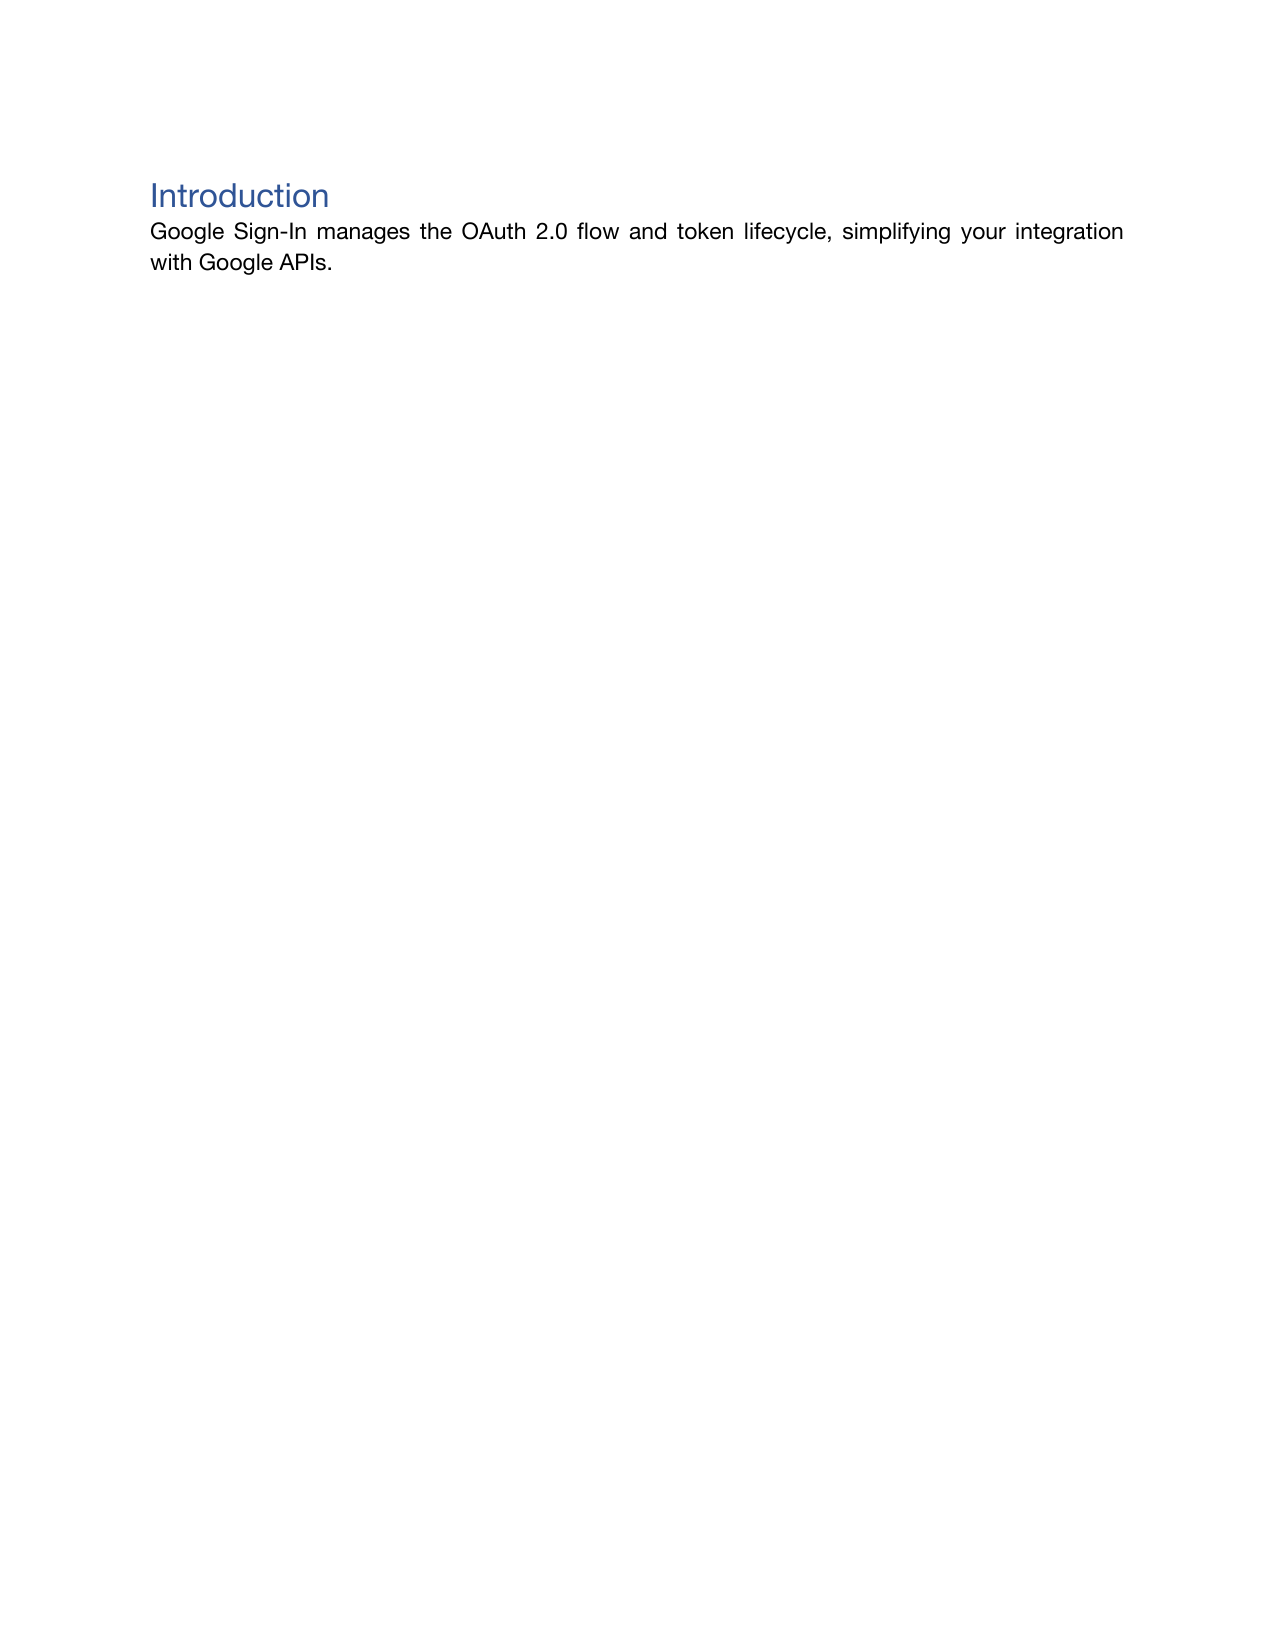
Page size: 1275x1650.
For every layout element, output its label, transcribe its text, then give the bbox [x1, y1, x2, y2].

text Google Sign-In manages the OAuth 2.0 flow and token lifecycle, simplifying your integration with Google APIs. [150, 217, 1125, 277]
subtitle Introduction [150, 175, 1125, 217]
